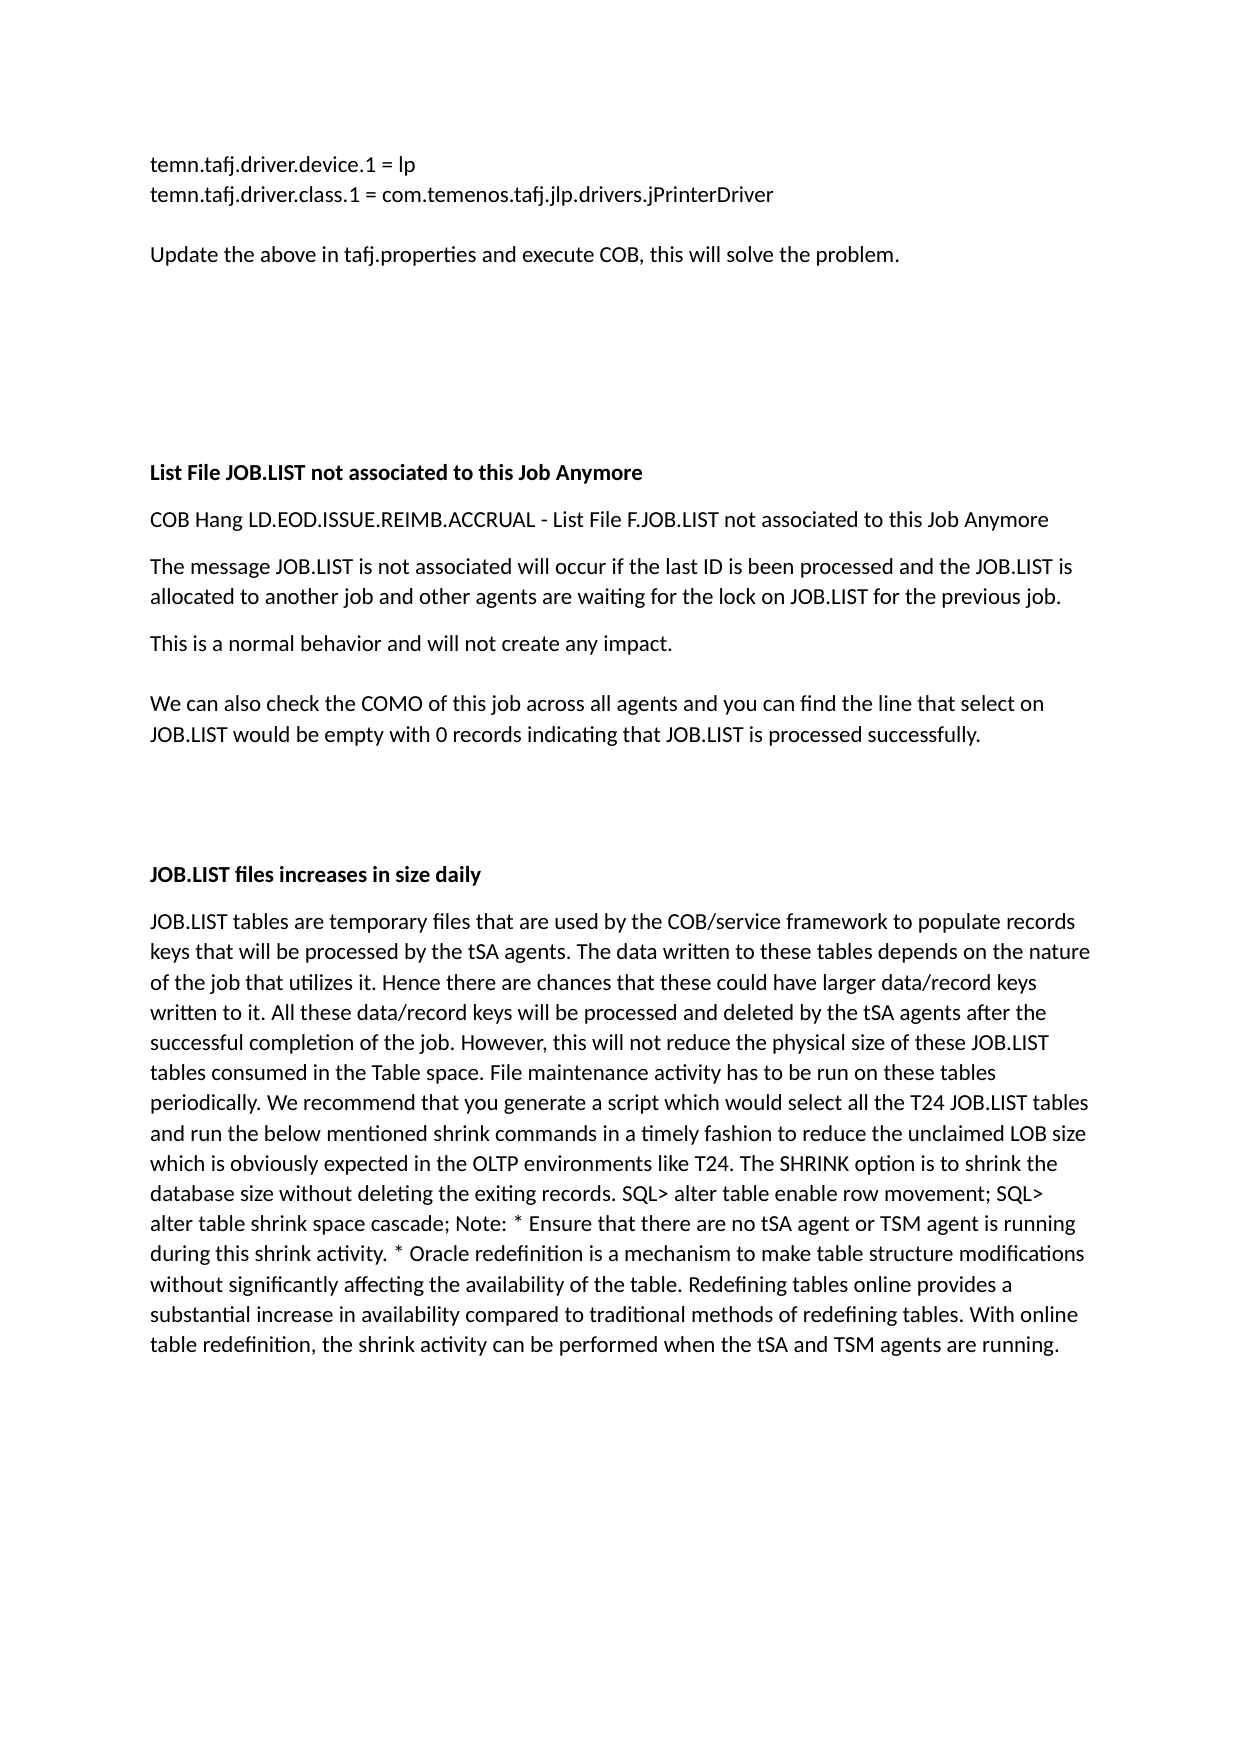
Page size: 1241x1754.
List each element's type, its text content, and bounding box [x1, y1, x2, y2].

text This is a normal behavior and will not create any impact. We can also check the COMO of this job across all agents and you can find the line that select on JOB.LIST would be empty with 0 records indicating that JOB.LIST is processed successfully. [150, 629, 1090, 748]
text JOB.LIST tables are temporary files that are used by the COB/service framework to populate records keys that will be processed by the tSA agents. The data written to these tables depends on the nature of the job that utilizes it. Hence there are chances that these could have larger data/record keys written to it. All these data/record keys will be processed and deleted by the tSA agents after the successful completion of the job. However, this will not reduce the physical size of these JOB.LIST tables consumed in the Table space. File maintenance activity has to be run on these tables periodically. We recommend that you generate a script which would select all the T24 JOB.LIST tables and run the below mentioned shrink commands in a timely fashion to reduce the unclaimed LOB size which is obviously expected in the OLTP environments like T24. The SHRINK option is to shrink the database size without deleting the exiting records. SQL> alter table enable row movement; SQL> alter table shrink space cascade; Note: * Ensure that there are no tSA agent or TSM agent is running during this shrink activity. * Oracle redefinition is a mechanism to make table structure modifications without significantly affecting the availability of the table. Redefining tables online provides a substantial increase in availability compared to traditional methods of redefining tables. With online table redefinition, the shrink activity can be performed when the tSA and TSM agents are running. [150, 907, 1090, 1358]
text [150, 150, 1090, 269]
text List File JOB.LIST not associated to this Job Anymore [150, 428, 1090, 486]
text The message JOB.LIST is not associated will occur if the last ID is been processed and the JOB.LIST is allocated to another job and other agents are waiting for the lock on JOB.LIST for the previous job. [150, 552, 1090, 610]
text JOB.LIST files increases in size daily [150, 860, 1090, 888]
text COB Hang LD.EOD.ISSUE.REIMB.ACCRUAL - List File F.JOB.LIST not associated to this Job Anymore [150, 505, 1090, 533]
